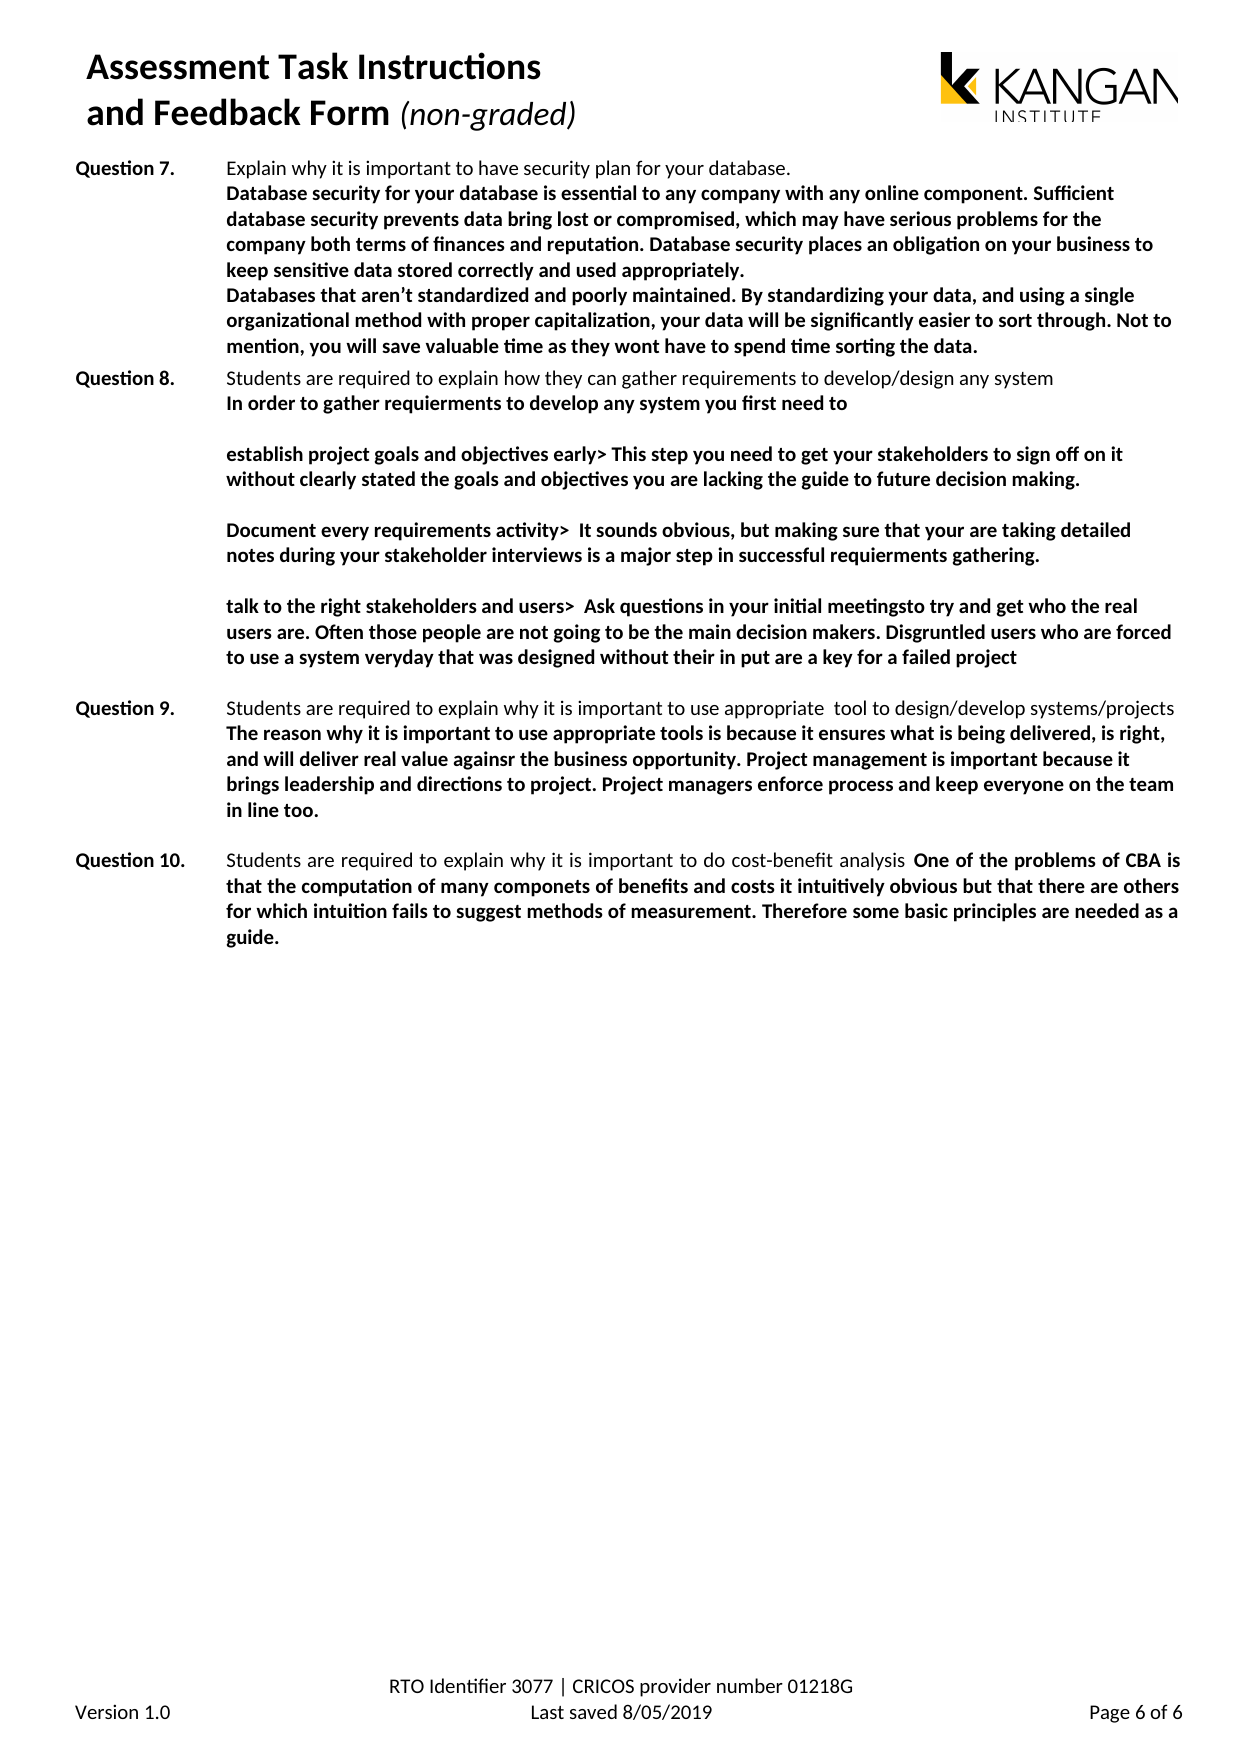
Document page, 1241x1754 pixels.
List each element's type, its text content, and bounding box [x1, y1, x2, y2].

list Students are required to explain why it is important to do cost-benefit analysis One of the problems of CBA is that the computation of many componets of benefits and costs it intuitively obvious but that there are others for which intuition fails to suggest methods of measurement. Therefore some basic principles are needed as a guide. [75, 848, 1181, 949]
list Students are required to explain how they can gather requirements to develop/design any system In order to gather requierments to develop any system you first need to establish project goals and objectives early> This step you need to get your stakeholders to sign off on it without clearly stated the goals and objectives you are lacking the guide to future decision making. Document every requirements activity> It sounds obvious, but making sure that your are taking detailed notes during your stakeholder interviews is a major step in successful requierments gathering. talk to the right stakeholders and users> Ask questions in your initial meetingsto try and get who the real users are. Often those people are not going to be the main decision makers. Disgruntled users who are forced to use a system veryday that was designed without their in put are a key for a failed project [75, 365, 1181, 695]
list Explain why it is important to have security plan for your database. Database security for your database is essential to any company with any online component. Sufficient database security prevents data bring lost or compromised, which may have serious problems for the company both terms of finances and reputation. Database security places an obligation on your business to keep sensitive data stored correctly and used appropriately. Databases that aren’t standardized and poorly maintained. By standardizing your data, and using a single organizational method with proper capitalization, your data will be significantly easier to sort through. Not to mention, you will save valuable time as they wont have to spend time sorting the data. [75, 155, 1181, 358]
list Students are required to explain why it is important to use appropriate tool to design/develop systems/projects The reason why it is important to use appropriate tools is because it ensures what is being delivered, is right, and will deliver real value againsr the business opportunity. Project management is important because it brings leadership and directions to project. Project managers enforce process and keep everyone on the team in line too. [75, 695, 1181, 848]
picture [940, 52, 1178, 122]
